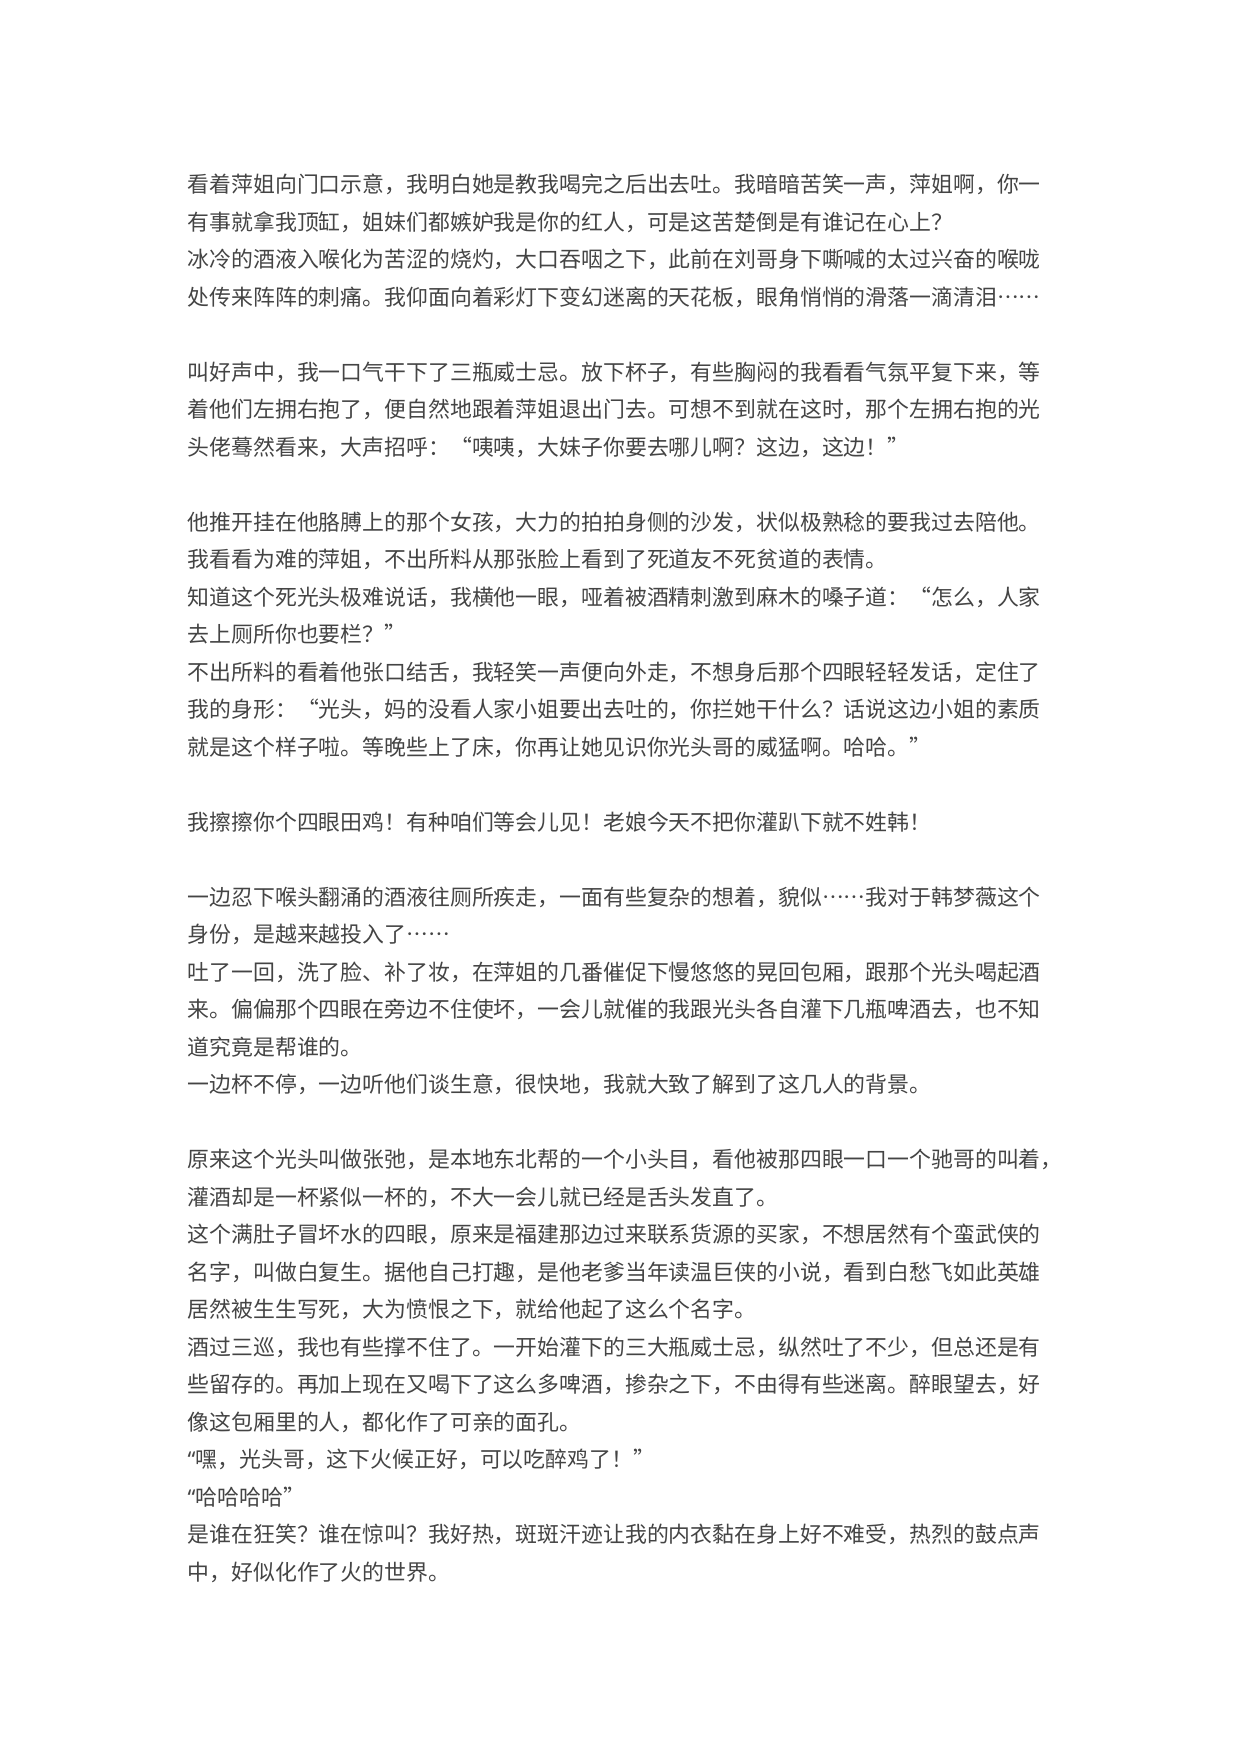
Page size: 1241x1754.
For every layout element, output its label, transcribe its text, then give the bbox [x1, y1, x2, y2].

text 他推开挂在他胳膊上的那个女孩，大力的拍拍身侧的沙发，状似极熟稔的要我过去陪他。我看看为难的萍姐，不出所料从那张脸上看到了死道友不死贫道的表情。 [187, 502, 1053, 577]
text “嘿，光头哥，这下火候正好，可以吃醉鸡了！” [187, 1439, 1053, 1477]
text 吐了一回，洗了脸、补了妆，在萍姐的几番催促下慢悠悠的晃回包厢，跟那个光头喝起酒来。偏偏那个四眼在旁边不住使坏，一会儿就催的我跟光头各自灌下几瓶啤酒去，也不知道究竟是帮谁的。 [187, 952, 1053, 1064]
text 冰冷的酒液入喉化为苦涩的烧灼，大口吞咽之下，此前在刘哥身下嘶喊的太过兴奋的喉咙处传来阵阵的刺痛。我仰面向着彩灯下变幻迷离的天花板，眼角悄悄的滑落一滴清泪……6 |6 m6 r$ K8 Q1 M! t [187, 239, 1053, 352]
text 一边杯不停，一边听他们谈生意，很快地，我就大致了解到了这几人的背景。9 f0 M) L# p- P9 [6 m/ B7 P/ P7 v [187, 1064, 1053, 1139]
text 一边忍下喉头翻涌的酒液往厕所疾走，一面有些复杂的想着，貌似……我对于韩梦薇这个身份，是越来越投入了…… [187, 877, 1053, 952]
text 我擦擦你个四眼田鸡！有种咱们等会儿见！老娘今天不把你灌趴下就不姓韩！# X4 e) O5 m) g# t [187, 802, 1053, 877]
text 叫好声中，我一口气干下了三瓶威士忌。放下杯子，有些胸闷的我看看气氛平复下来，等着他们左拥右抱了，便自然地跟着萍姐退出门去。可想不到就在这时，那个左拥右抱的光头佬蓦然看来，大声招呼：“咦咦，大妹子你要去哪儿啊？这边，这边！”& A% H# J' W6 v3 N! m+ R- P [187, 352, 1053, 502]
text “哈哈哈哈” [187, 1477, 1053, 1514]
text 不出所料的看着他张口结舌，我轻笑一声便向外走，不想身后那个四眼轻轻发话，定住了我的身形：“光头，妈的没看人家小姐要出去吐的，你拦她干什么？话说这边小姐的素质就是这个样子啦。等晚些上了床，你再让她见识你光头哥的威猛啊。哈哈。”$ m8 O' t( ]& h0 Y) G# ? [187, 652, 1053, 802]
text 酒过三巡，我也有些撑不住了。一开始灌下的三大瓶威士忌，纵然吐了不少，但总还是有些留存的。再加上现在又喝下了这么多啤酒，掺杂之下，不由得有些迷离。醉眼望去，好像这包厢里的人，都化作了可亲的面孔。 [187, 1327, 1053, 1439]
text 知道这个死光头极难说话，我横他一眼，哑着被酒精刺激到麻木的嗓子道：“怎么，人家去上厕所你也要栏？”$ G7 ]0 U) a! v4 D6 R8 J5 Q3 D) D1 ~ [187, 577, 1053, 652]
text 是谁在狂笑？谁在惊叫？我好热，斑斑汗迹让我的内衣黏在身上好不难受，热烈的鼓点声中，好似化作了火的世界。+ u A X& }3 @7 I O4 J [ [187, 1514, 1053, 1589]
text 原来这个光头叫做张弛，是本地东北帮的一个小头目，看他被那四眼一口一个驰哥的叫着，灌酒却是一杯紧似一杯的，不大一会儿就已经是舌头发直了。% _3 S6 `4 k5 M7 q [187, 1139, 1053, 1214]
text 看着萍姐向门口示意，我明白她是教我喝完之后出去吐。我暗暗苦笑一声，萍姐啊，你一有事就拿我顶缸，姐妹们都嫉妒我是你的红人，可是这苦楚倒是有谁记在心上？ [187, 164, 1053, 239]
text 这个满肚子冒坏水的四眼，原来是福建那边过来联系货源的买家，不想居然有个蛮武侠的名字，叫做白复生。据他自己打趣，是他老爹当年读温巨侠的小说，看到白愁飞如此英雄居然被生生写死，大为愤恨之下，就给他起了这么个名字。 [187, 1214, 1053, 1327]
